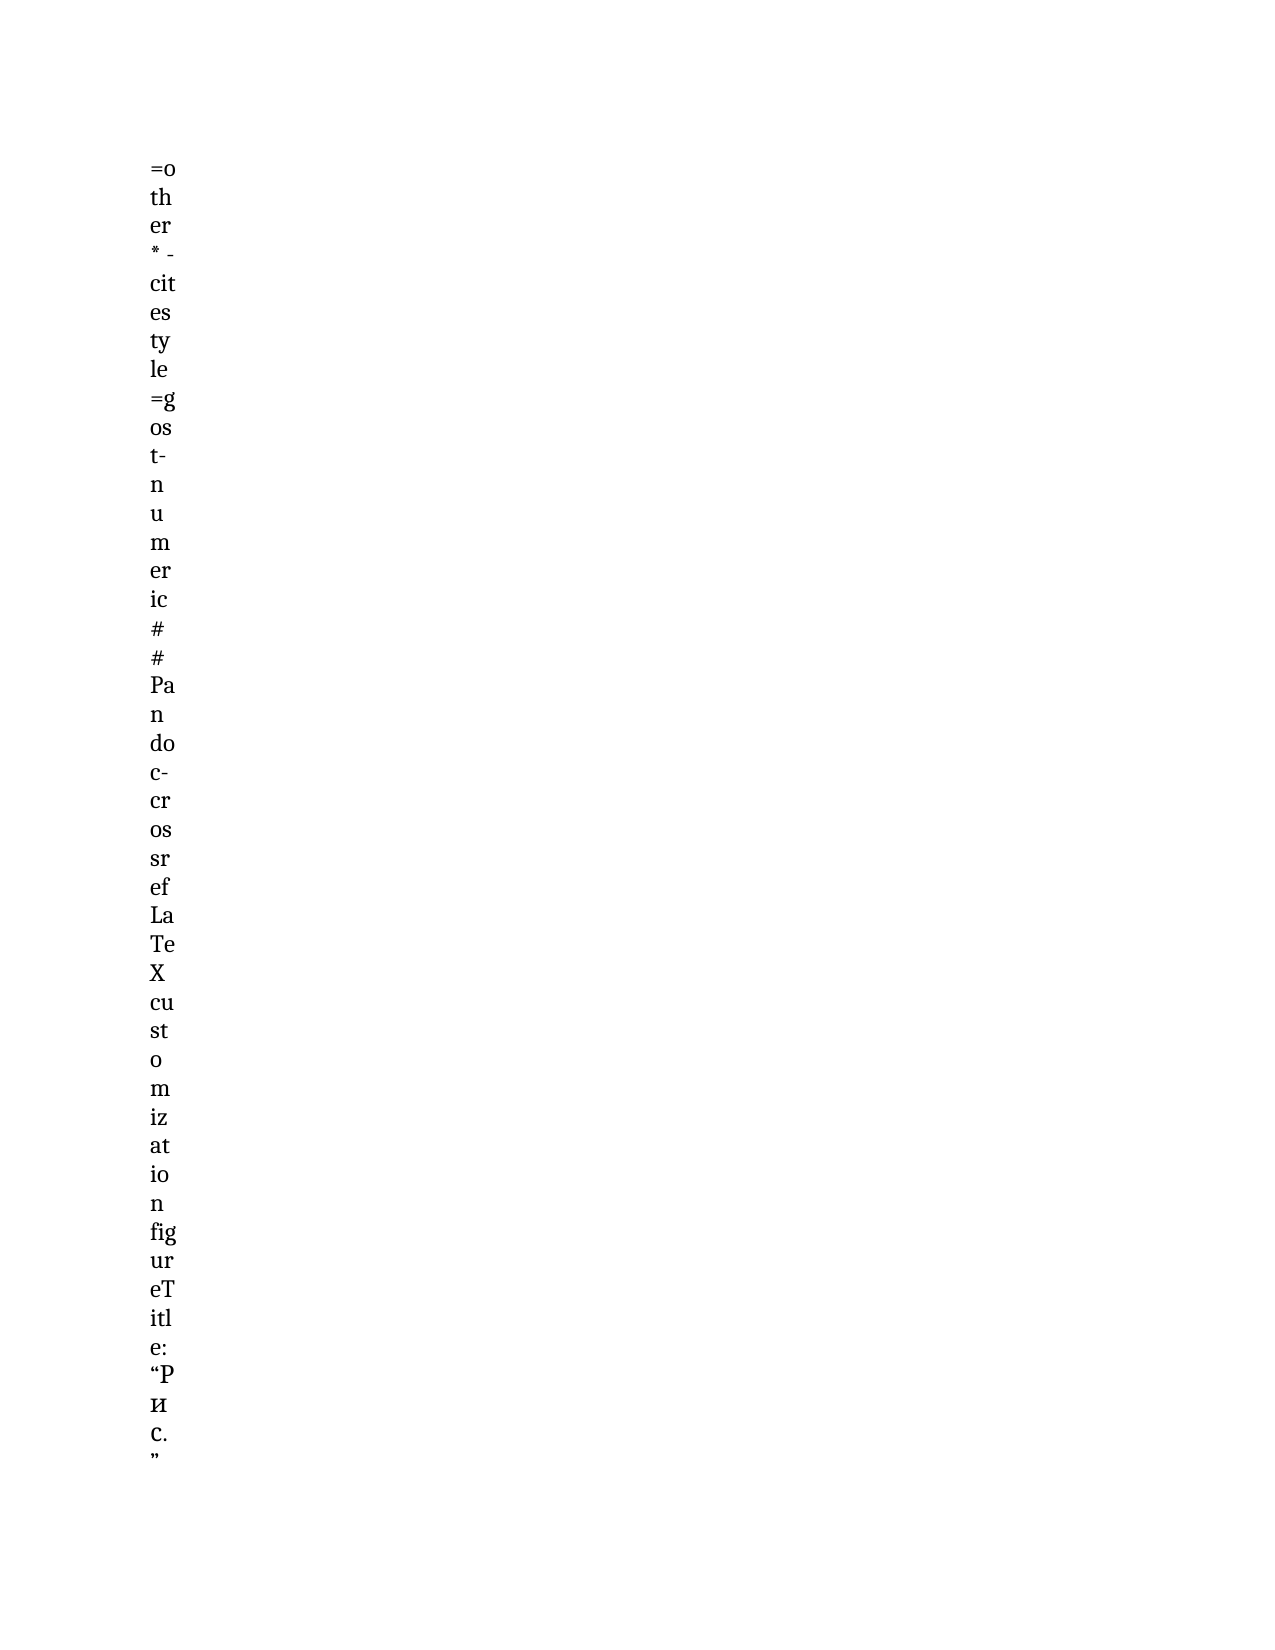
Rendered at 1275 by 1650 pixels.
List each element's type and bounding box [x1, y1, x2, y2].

table_cell [139, 150, 187, 1476]
